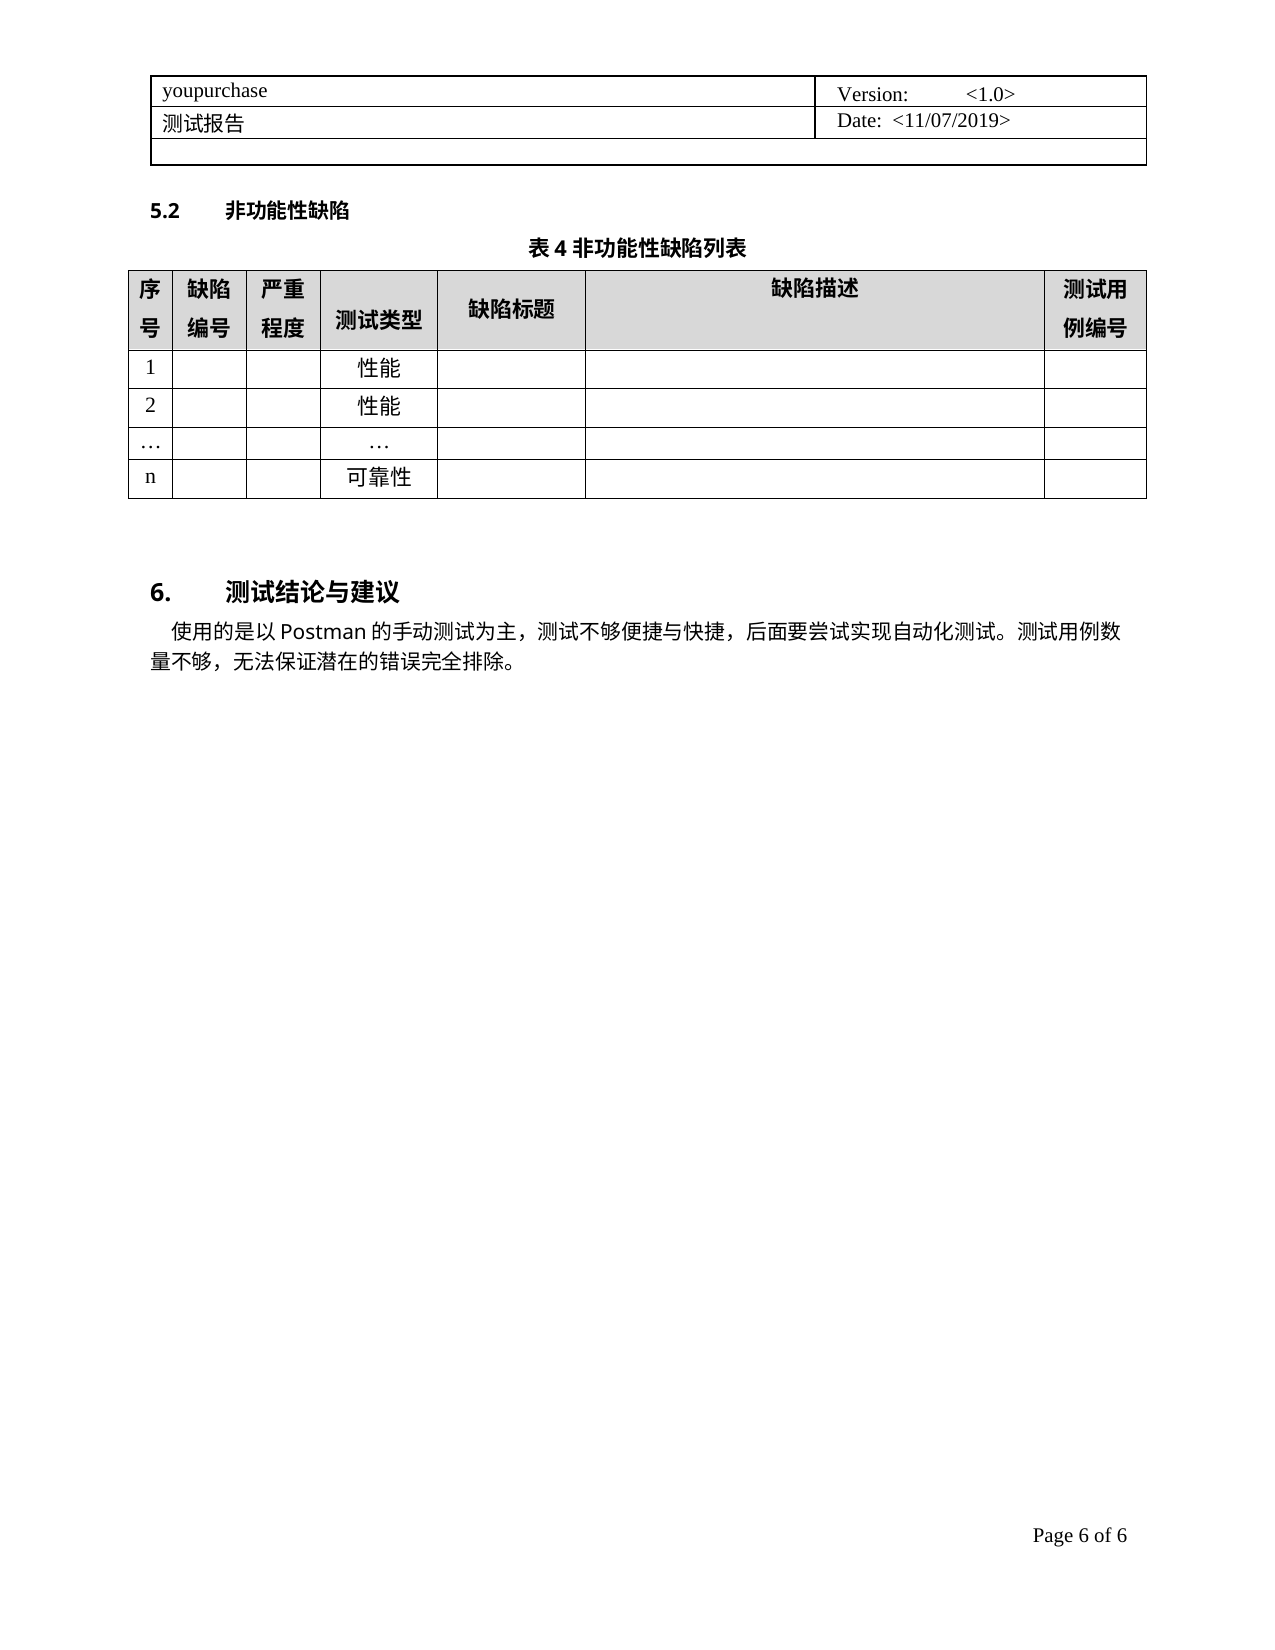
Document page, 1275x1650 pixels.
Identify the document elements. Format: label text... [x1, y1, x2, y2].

table_cell [586, 389, 1044, 427]
table_cell [1045, 460, 1146, 498]
table_header 测试用例编号 [1045, 271, 1146, 349]
table_cell [586, 351, 1044, 388]
table_cell [586, 460, 1044, 498]
table_cell [438, 428, 585, 459]
table_cell 性能 [321, 389, 437, 427]
table_header 缺陷标题 [438, 271, 585, 349]
table_cell 1 [129, 351, 172, 388]
table_cell 性能 [321, 351, 437, 388]
table_cell n [129, 460, 172, 498]
table_header 缺陷描述 [586, 271, 1044, 349]
table_cell [173, 351, 246, 388]
table_header 测试类型 [321, 271, 437, 349]
table_cell [586, 428, 1044, 459]
subtitle 非功能性缺陷 [150, 194, 1125, 224]
table_cell [438, 460, 585, 498]
table_cell [173, 460, 246, 498]
table_header 序 号 [129, 271, 172, 349]
text 使用的是以Postman的手动测试为主，测试不够便捷与快捷，后面要尝试实现自动化测试。测试用例数量不够，无法保证潜在的错误完全排除。 [150, 615, 1125, 675]
table_cell [438, 351, 585, 388]
table_cell [247, 460, 320, 498]
table_cell … [321, 428, 437, 459]
table_cell 2 [129, 389, 172, 427]
table_cell [173, 389, 246, 427]
table_header 严重程度 [247, 271, 320, 349]
table_cell [247, 389, 320, 427]
table_cell [247, 428, 320, 459]
table_cell [1045, 389, 1146, 427]
table_cell 可靠性 [321, 460, 437, 498]
table_cell [173, 428, 246, 459]
table_cell [1045, 428, 1146, 459]
table_cell [438, 389, 585, 427]
table_header 缺陷 编号 [173, 271, 246, 349]
table_cell … [129, 428, 172, 459]
text 表4 非功能性缺陷列表 [150, 231, 1125, 262]
table_cell [1045, 351, 1146, 388]
table_cell [247, 351, 320, 388]
subtitle 测试结论与建议 [150, 572, 1125, 609]
